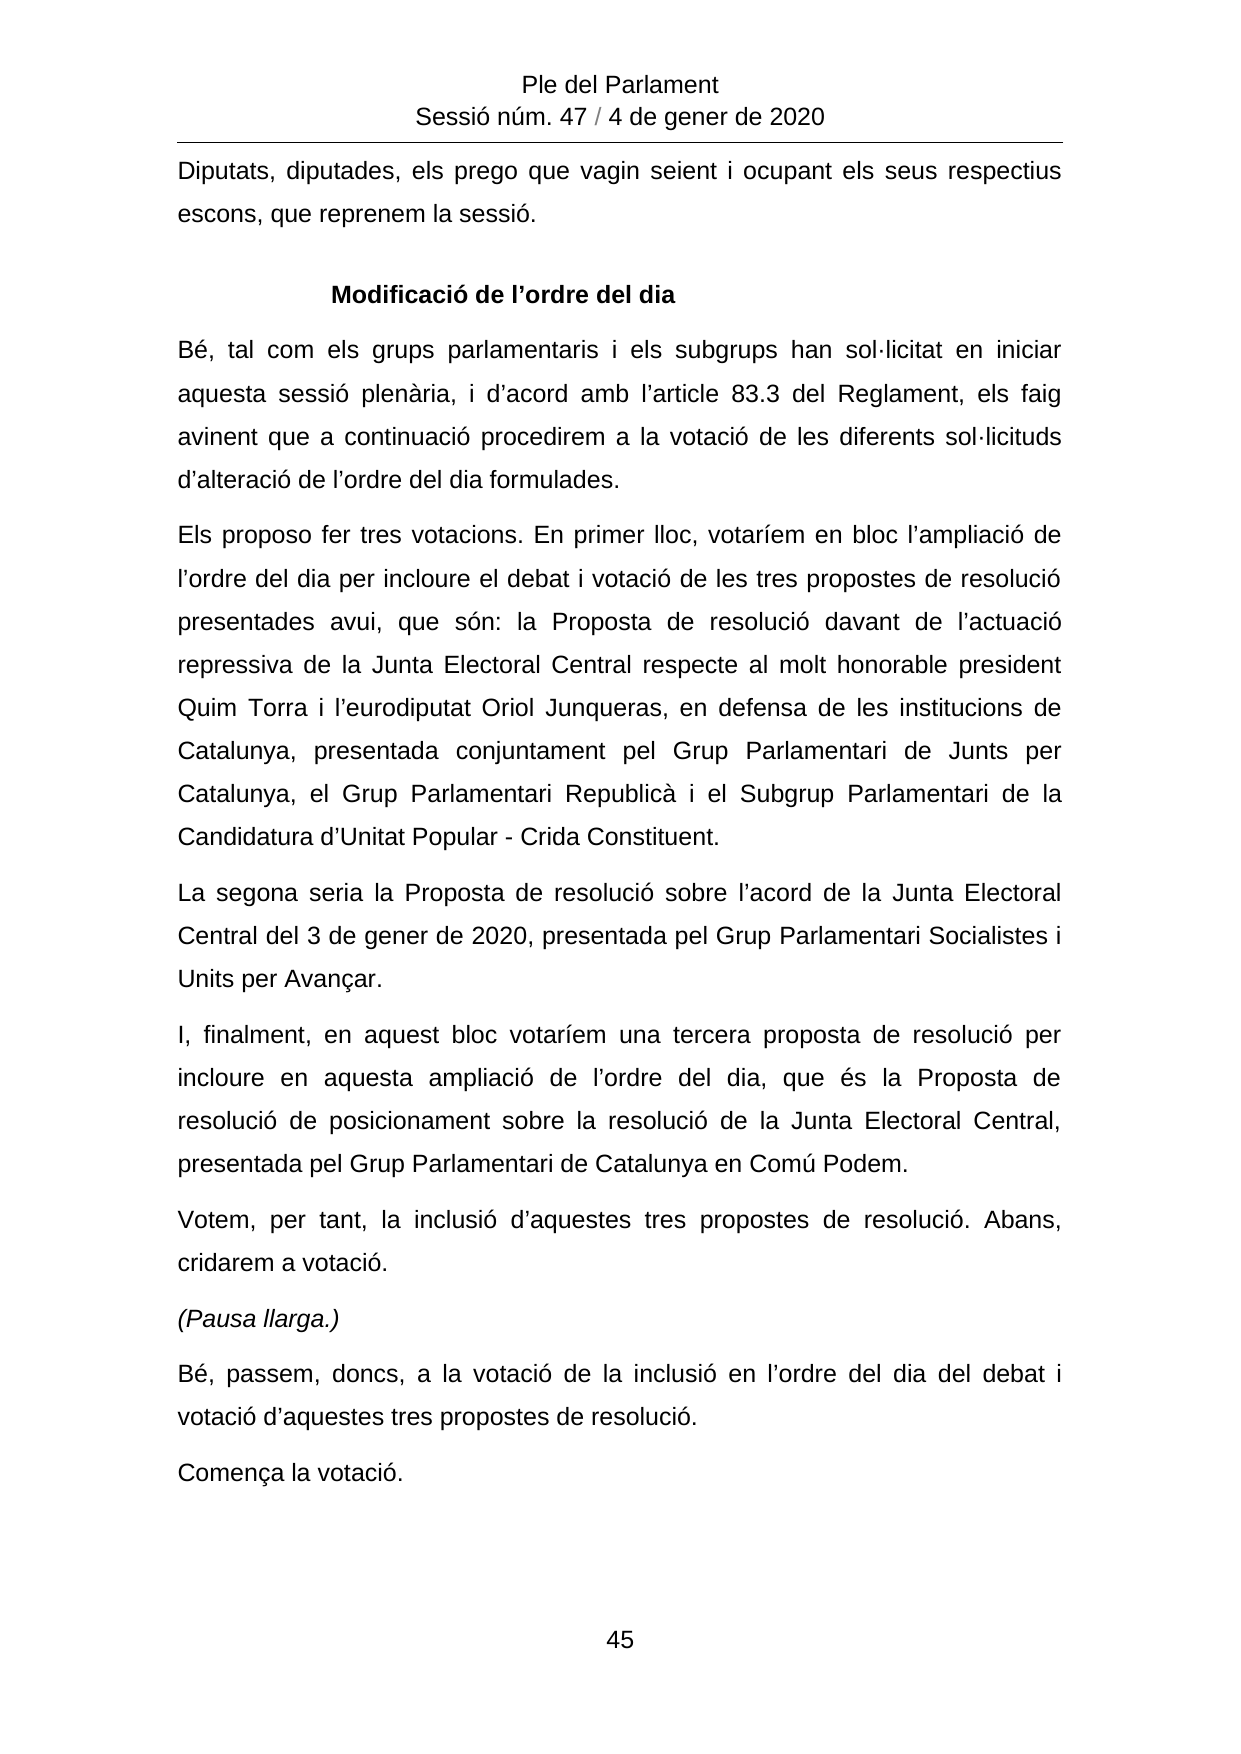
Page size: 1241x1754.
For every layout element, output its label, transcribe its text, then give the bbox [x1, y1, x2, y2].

text Els proposo fer tres votacions. En primer lloc, votaríem en bloc l’ampliació de l’ordre del dia per incloure el debat i votació de les tres propostes de resolució presentades avui, que són: la Proposta de resolució davant de l’actuació repressiva de la Junta Electoral Central respecte al molt honorable president Quim Torra i l’eurodiputat Oriol Junqueras, en defensa de les institucions de Catalunya, presentada conjuntament pel Grup Parlamentari de Junts per Catalunya, el Grup Parlamentari Republicà i el Subgrup Parlamentari de la Candidatura d’Unitat Popular - Crida Constituent. [177, 520, 1063, 851]
text Bé, passem, doncs, a la votació de la inclusió en l’ordre del dia del debat i votació d’aquestes tres propostes de resolució. [177, 1359, 1063, 1431]
text La segona seria la Proposta de resolució sobre l’acord de la Junta Electoral Central del 3 de gener de 2020, presentada pel Grup Parlamentari Socialistes i Units per Avançar. [177, 878, 1063, 993]
text I, finalment, en aquest bloc votaríem una tercera proposta de resolució per incloure en aquesta ampliació de l’ordre del dia, que és la Proposta de resolució de posicionament sobre la resolució de la Junta Electoral Central, presentada pel Grup Parlamentari de Catalunya en Comú Podem. [177, 1020, 1063, 1178]
text Modificació de l’ordre del dia [331, 280, 1063, 308]
text Bé, tal com els grups parlamentaris i els subgrups han sol·licitat en iniciar aquesta sessió plenària, i d’acord amb l’article 83.3 del Reglament, els faig avinent que a continuació procedirem a la votació de les diferents sol·licituds d’alteració de l’ordre del dia formulades. [177, 335, 1063, 493]
text Comença la votació. [177, 1458, 1063, 1487]
text Votem, per tant, la inclusió d’aquestes tres propostes de resolució. Abans, cridarem a votació. [177, 1205, 1063, 1277]
text Diputats, diputades, els prego que vagin seient i ocupant els seus respectius escons, que reprenem la sessió. [177, 156, 1063, 228]
text (Pausa llarga.) [177, 1303, 1063, 1332]
